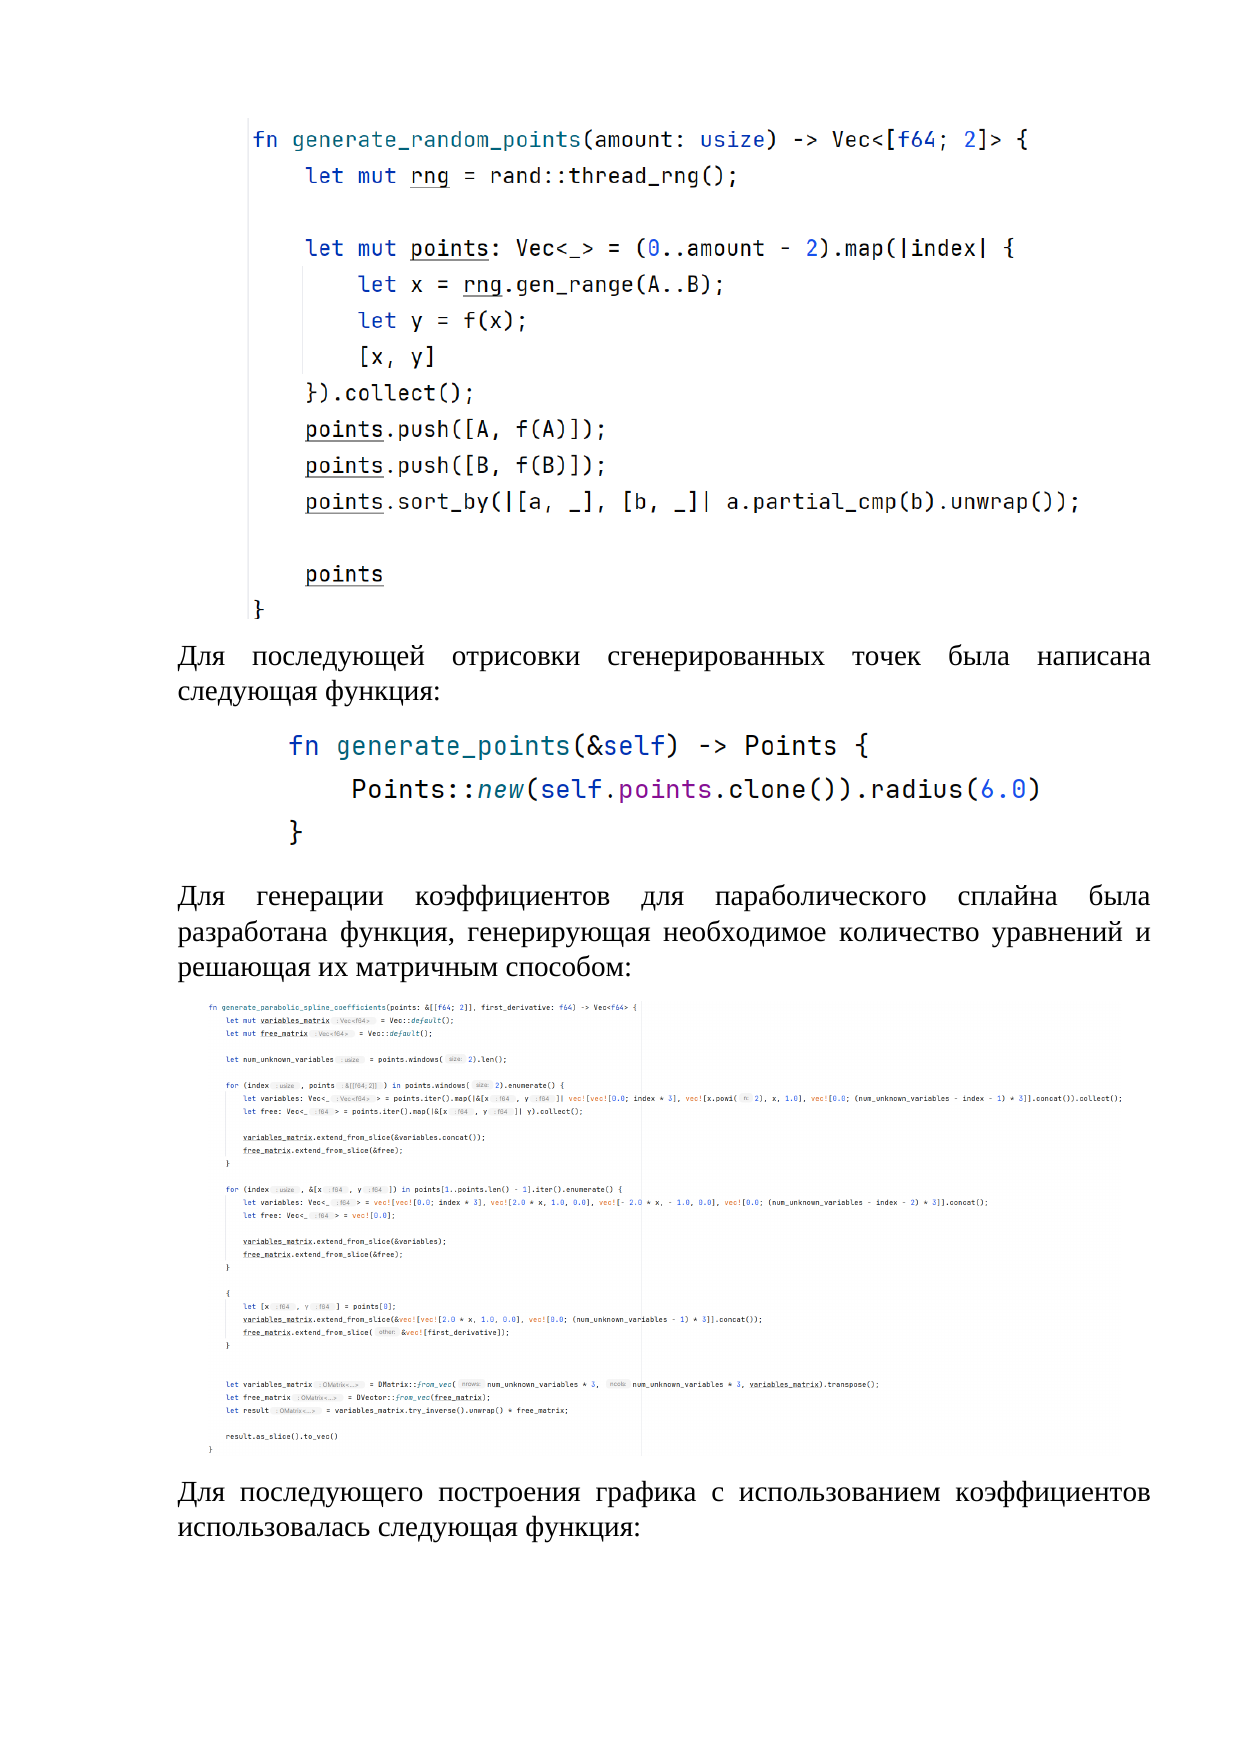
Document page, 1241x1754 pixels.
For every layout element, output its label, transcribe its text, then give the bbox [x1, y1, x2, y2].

text Для последующего построения графика с использованием коэффициентов использовалась следующая функция: [177, 1474, 1152, 1543]
picture [207, 1001, 1122, 1456]
text Для последующей отрисовки сгенерированных точек была написана следующая функция: [177, 638, 1152, 707]
picture [286, 725, 1043, 860]
text Для генерации коэффициентов для параболического сплайна была разработана функция, генерирующая необходимое количество уравнений и решающая их матричным способом: [177, 878, 1152, 983]
picture [247, 118, 1082, 619]
